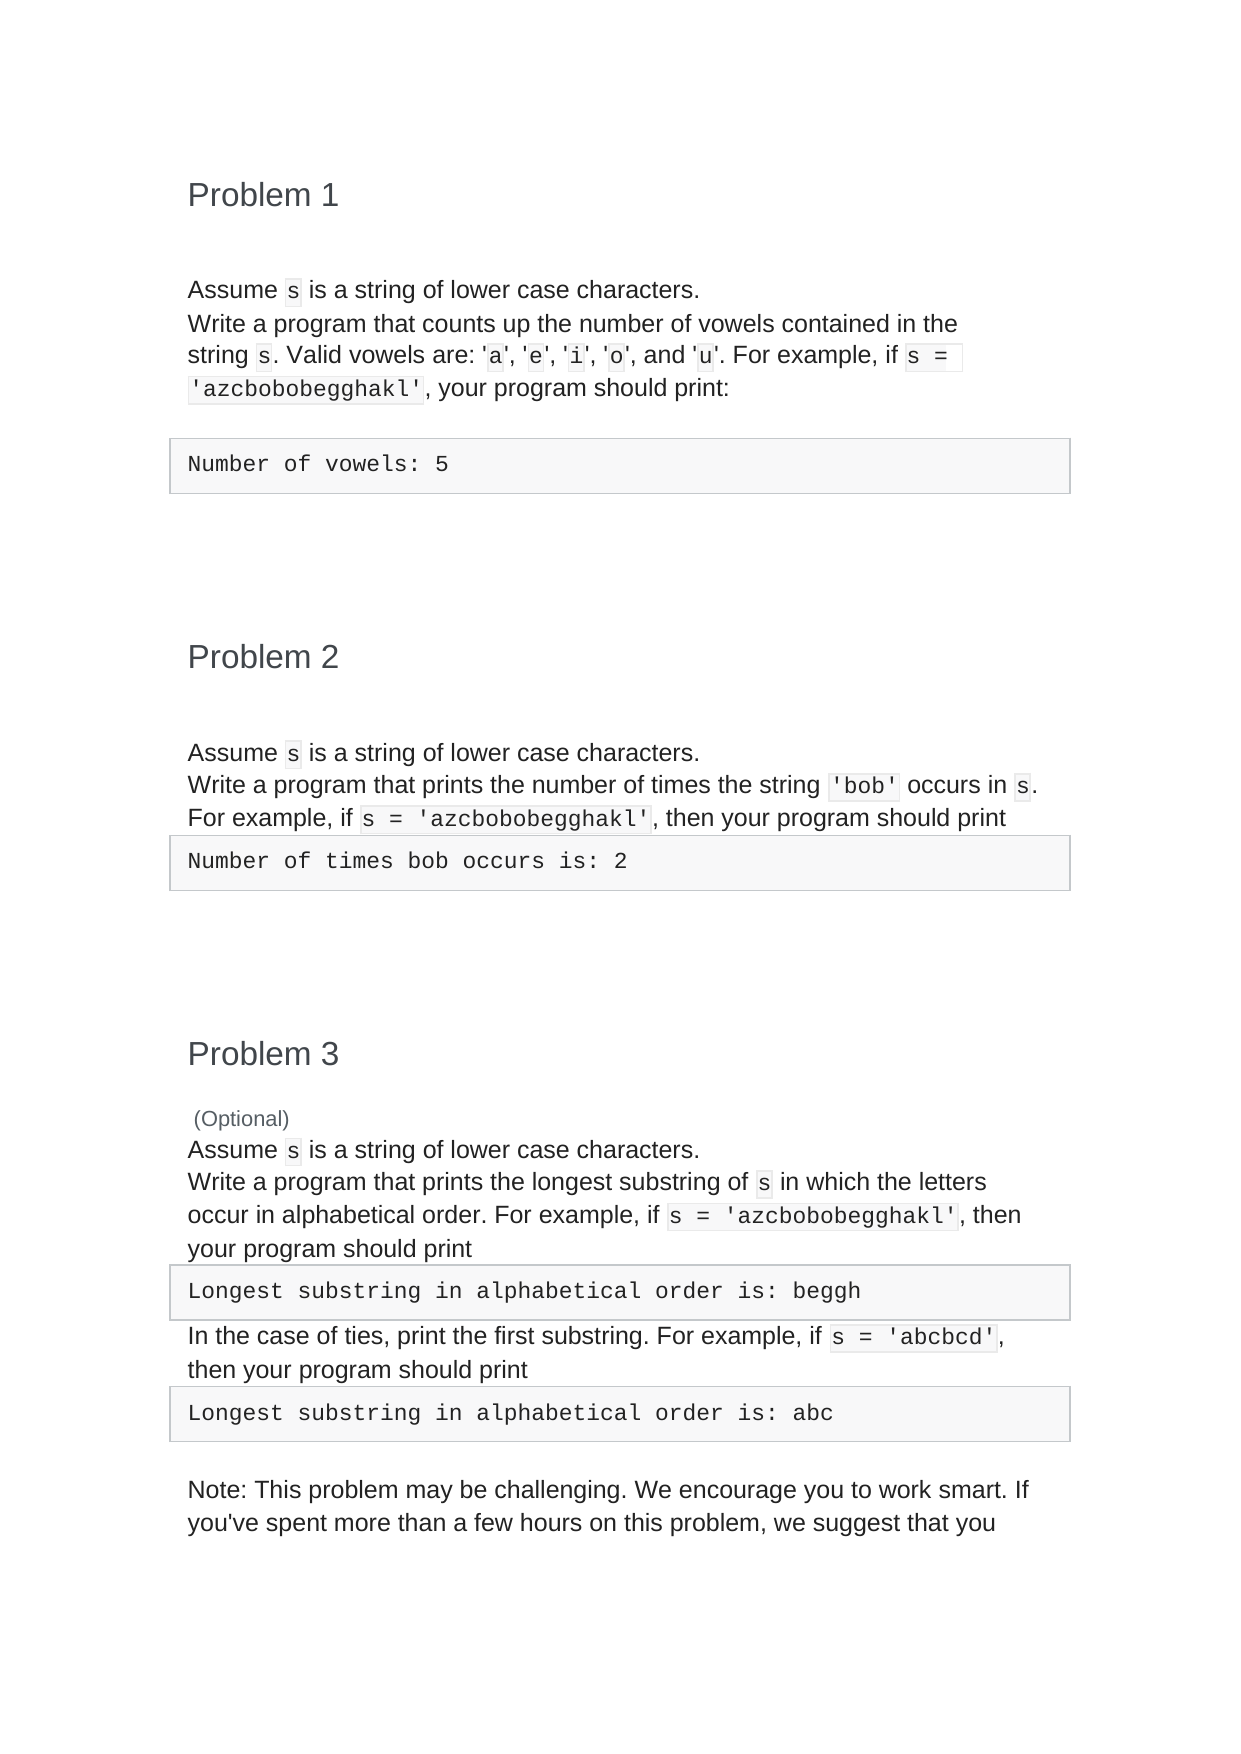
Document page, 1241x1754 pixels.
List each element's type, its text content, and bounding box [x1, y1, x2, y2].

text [187, 1473, 1053, 1538]
text (Optional) [187, 1102, 1053, 1134]
text Problem 1 [187, 162, 1053, 227]
text Number of times bob occurs is: 2 [171, 836, 1069, 890]
text Write a program that prints the longest substring of s in which the letters occur in alphabetical order. For example, if s = 'azcbobobegghakl', then your program should print [187, 1167, 1053, 1264]
text Write a program that prints the number of times the string 'bob' occurs in s. For example, if s = 'azcbobobegghakl', then your program should print [187, 770, 1053, 835]
text Write a program that counts up the number of vowels contained in the string s. Valid vowels are: 'a', 'e', 'i', 'o', and 'u'. For example, if s = 'azcbobobegghakl', your program should print: [187, 308, 1053, 405]
text Longest substring in alphabetical order is: abc [171, 1387, 1069, 1441]
text Assume s is a string of lower case characters. [187, 275, 1053, 308]
text In the case of ties, print the first substring. For example, if s = 'abcbcd', then your program should print [187, 1321, 1053, 1386]
text Longest substring in alphabetical order is: beggh [171, 1266, 1069, 1319]
text Assume s is a string of lower case characters. [187, 737, 1053, 770]
text Assume s is a string of lower case characters. [187, 1134, 1053, 1167]
text Problem 2 [187, 624, 1053, 689]
text Problem 3 [187, 1021, 1053, 1086]
text Number of vowels: 5 [171, 439, 1069, 493]
